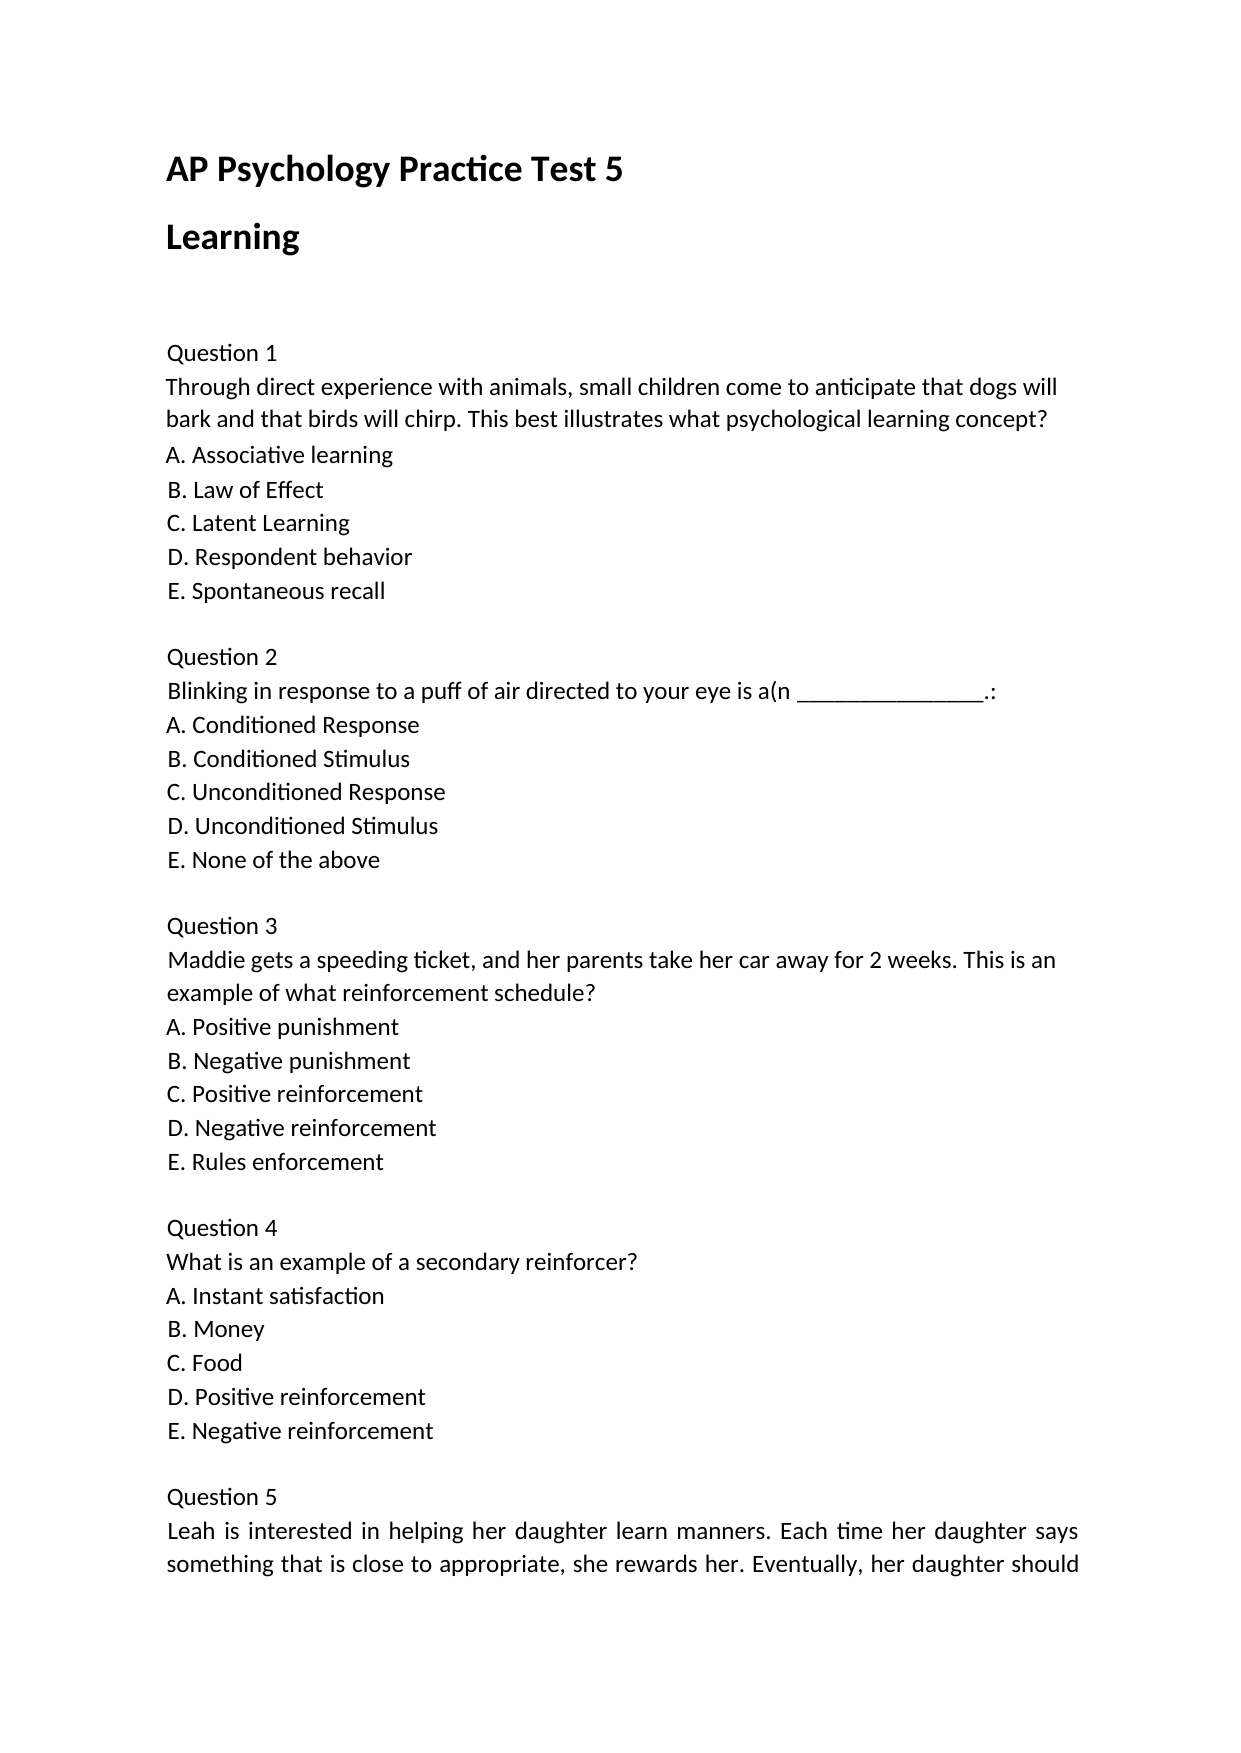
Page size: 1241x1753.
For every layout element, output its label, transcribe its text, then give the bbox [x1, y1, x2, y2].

text C. Latent Learning [167, 508, 1081, 538]
text E. Rules enforcement [167, 1146, 1081, 1177]
text B. Law of Effect [167, 474, 1081, 504]
text Question 4 [167, 1212, 1081, 1243]
text B. Money [167, 1313, 1081, 1344]
text A. Positive punishment [166, 1011, 1081, 1042]
text B. Negative punishment [167, 1045, 1081, 1075]
text Question 1 [167, 337, 1081, 367]
text E. None of the above [167, 844, 1081, 874]
text C. Unconditioned Response [167, 776, 1081, 807]
text What is an example of a secondary reinforcer? [166, 1246, 1081, 1277]
text Learning [166, 213, 1081, 259]
text Question 2 [167, 641, 1081, 672]
text C. Food [167, 1347, 1081, 1378]
text Blinking in response to a puff of air directed to your eye is a(n _______________.: [167, 675, 1081, 706]
text D. Negative reinforcement [167, 1112, 1081, 1143]
text AP Psychology Practice Test 5 [166, 145, 1081, 191]
text Question 5 [167, 1481, 1081, 1512]
text B. Conditioned Stimulus [167, 743, 1081, 773]
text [166, 1515, 1081, 1578]
text Through direct experience with animals, small children come to anticipate that dogs will bark and that birds will chirp. This best illustrates what psychological learning concept? [165, 371, 1081, 434]
text A. Associative learning [165, 440, 1081, 470]
text Maddie gets a speeding ticket, and her parents take her car away for 2 weeks. This is an example of what reinforcement schedule? [167, 944, 1081, 1007]
text C. Positive reinforcement [167, 1078, 1081, 1109]
text D. Positive reinforcement [167, 1381, 1081, 1412]
text E. Negative reinforcement [167, 1415, 1081, 1445]
text A. Conditioned Response [166, 709, 1081, 739]
text E. Spontaneous recall [167, 575, 1081, 606]
text Question 3 [167, 910, 1081, 941]
text A. Instant satisfaction [166, 1280, 1081, 1310]
text D. Respondent behavior [167, 541, 1081, 572]
text D. Unconditioned Stimulus [167, 810, 1081, 841]
